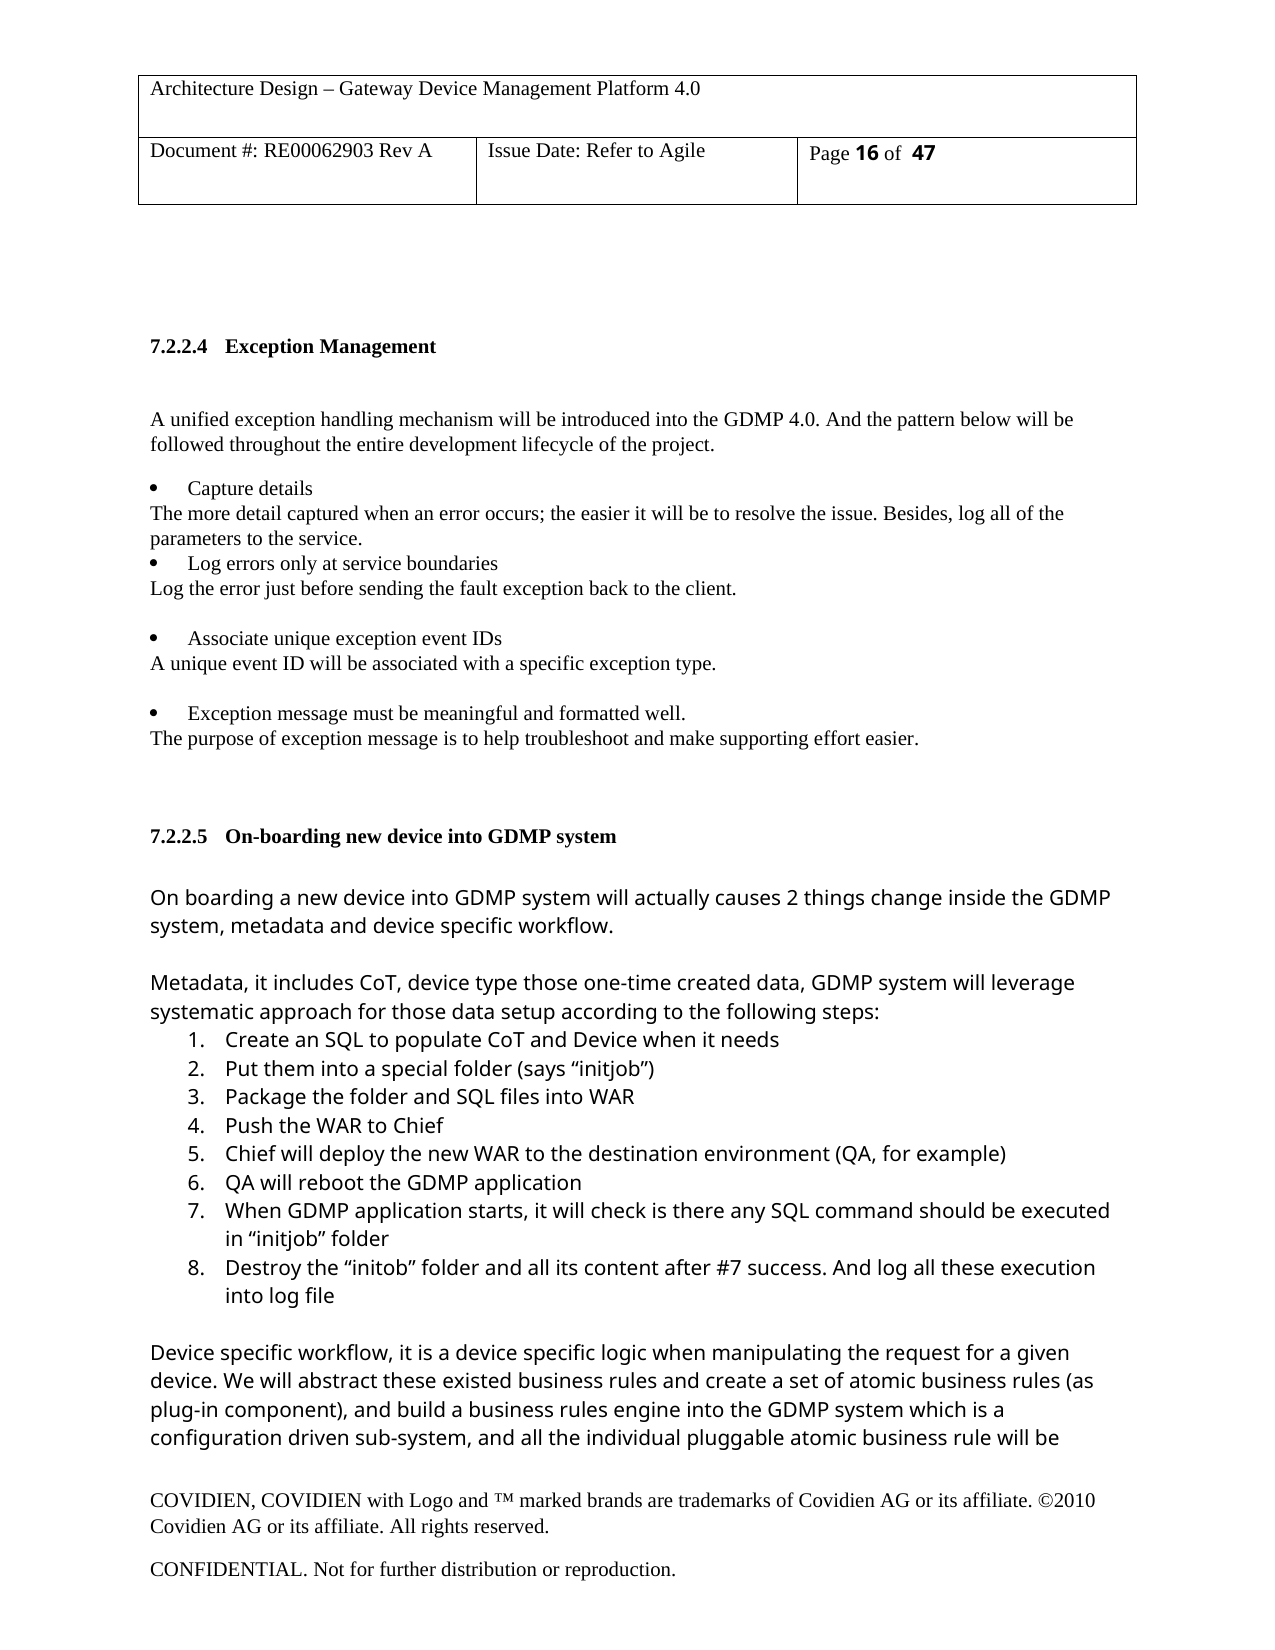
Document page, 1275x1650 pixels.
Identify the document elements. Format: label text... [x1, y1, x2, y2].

text A unified exception handling mechanism will be introduced into the GDMP 4.0. And the pattern below will be followed throughout the entire development lifecycle of the project. [150, 406, 1125, 456]
list Put them into a special folder (says “initjob”) [187, 1054, 1125, 1082]
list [150, 1338, 1125, 1452]
list Metadata, it includes CoT, device type those one-time created data, GDMP system will leverage systematic approach for those data setup according to the following steps: [150, 968, 1125, 1025]
subtitle On-boarding new device into GDMP system [150, 823, 1125, 848]
list Exception message must be meaningful and formatted well. [150, 700, 1125, 725]
list Package the folder and SQL files into WAR [187, 1082, 1125, 1111]
list The purpose of exception message is to help troubleshoot and make supporting effort easier. [150, 725, 1125, 750]
list On boarding a new device into GDMP system will actually causes 2 things change inside the GDMP system, metadata and device specific workflow. [150, 883, 1125, 940]
list Log the error just before sending the fault exception back to the client. [150, 575, 1125, 600]
list Chief will deploy the new WAR to the destination environment (QA, for example) [187, 1139, 1125, 1168]
list Log errors only at service boundaries [150, 550, 1125, 575]
list QA will reboot the GDMP application [187, 1168, 1125, 1196]
subtitle Exception Management [150, 333, 1125, 358]
list Push the WAR to Chief [187, 1111, 1125, 1139]
list Capture details [150, 475, 1125, 500]
list The more detail captured when an error occurs; the easier it will be to resolve the issue. Besides, log all of the parameters to the service. [150, 500, 1125, 550]
list When GDMP application starts, it will check is there any SQL command should be executed in “initjob” folder [187, 1196, 1125, 1253]
list Create an SQL to populate CoT and Device when it needs [187, 1025, 1125, 1054]
list A unique event ID will be associated with a specific exception type. [150, 650, 1125, 675]
list Associate unique exception event IDs [150, 625, 1125, 650]
list Destroy the “initob” folder and all its content after #7 success. And log all these execution into log file [187, 1253, 1125, 1310]
